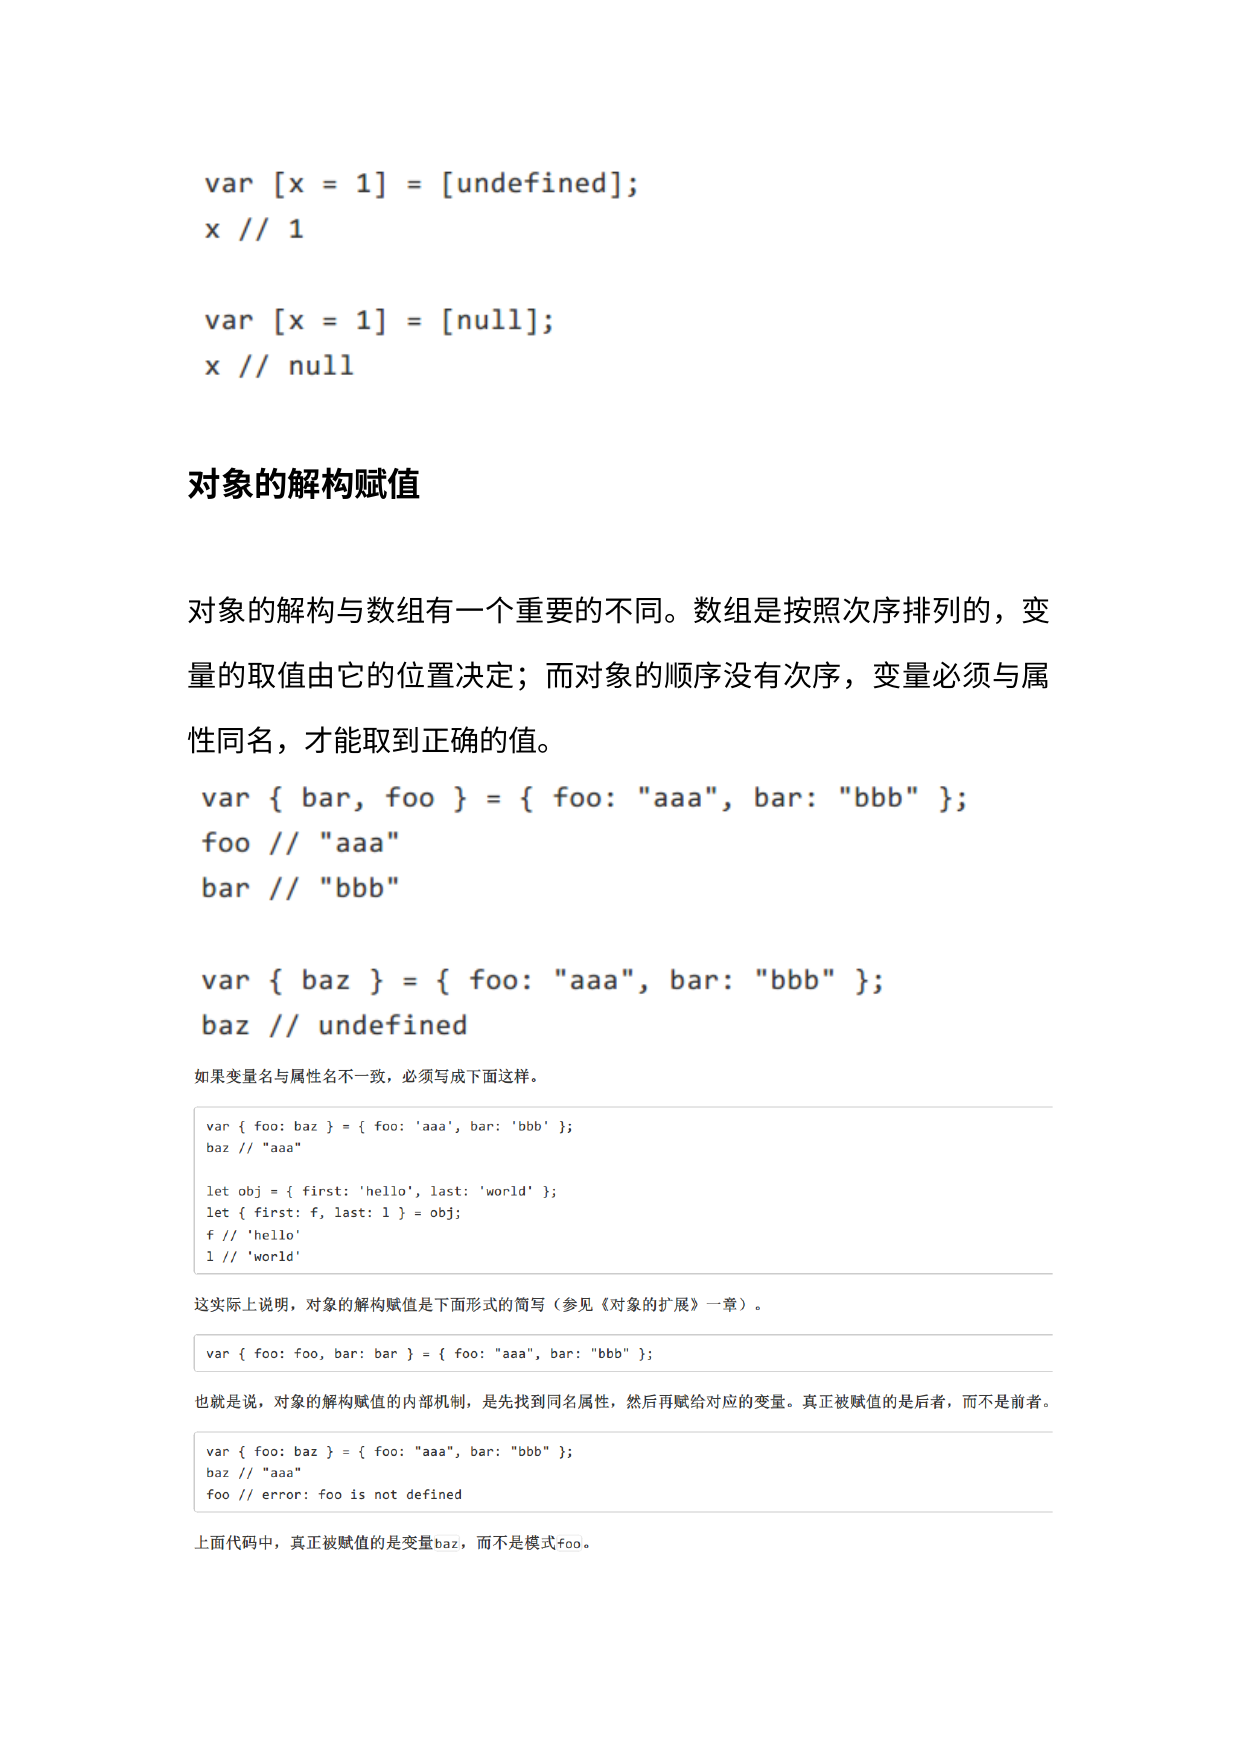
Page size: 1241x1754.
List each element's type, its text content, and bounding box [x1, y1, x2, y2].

picture [187, 1063, 1053, 1553]
picture [187, 771, 1053, 1047]
subtitle 对象的解构赋值 [187, 449, 1053, 514]
picture [187, 162, 774, 397]
text 对象的解构与数组有一个重要的不同。数组是按照次序排列的，变量的取值由它的位置决定；而对象的顺序没有次序，变量必须与属性同名，才能取到正确的值。 [187, 576, 1053, 771]
